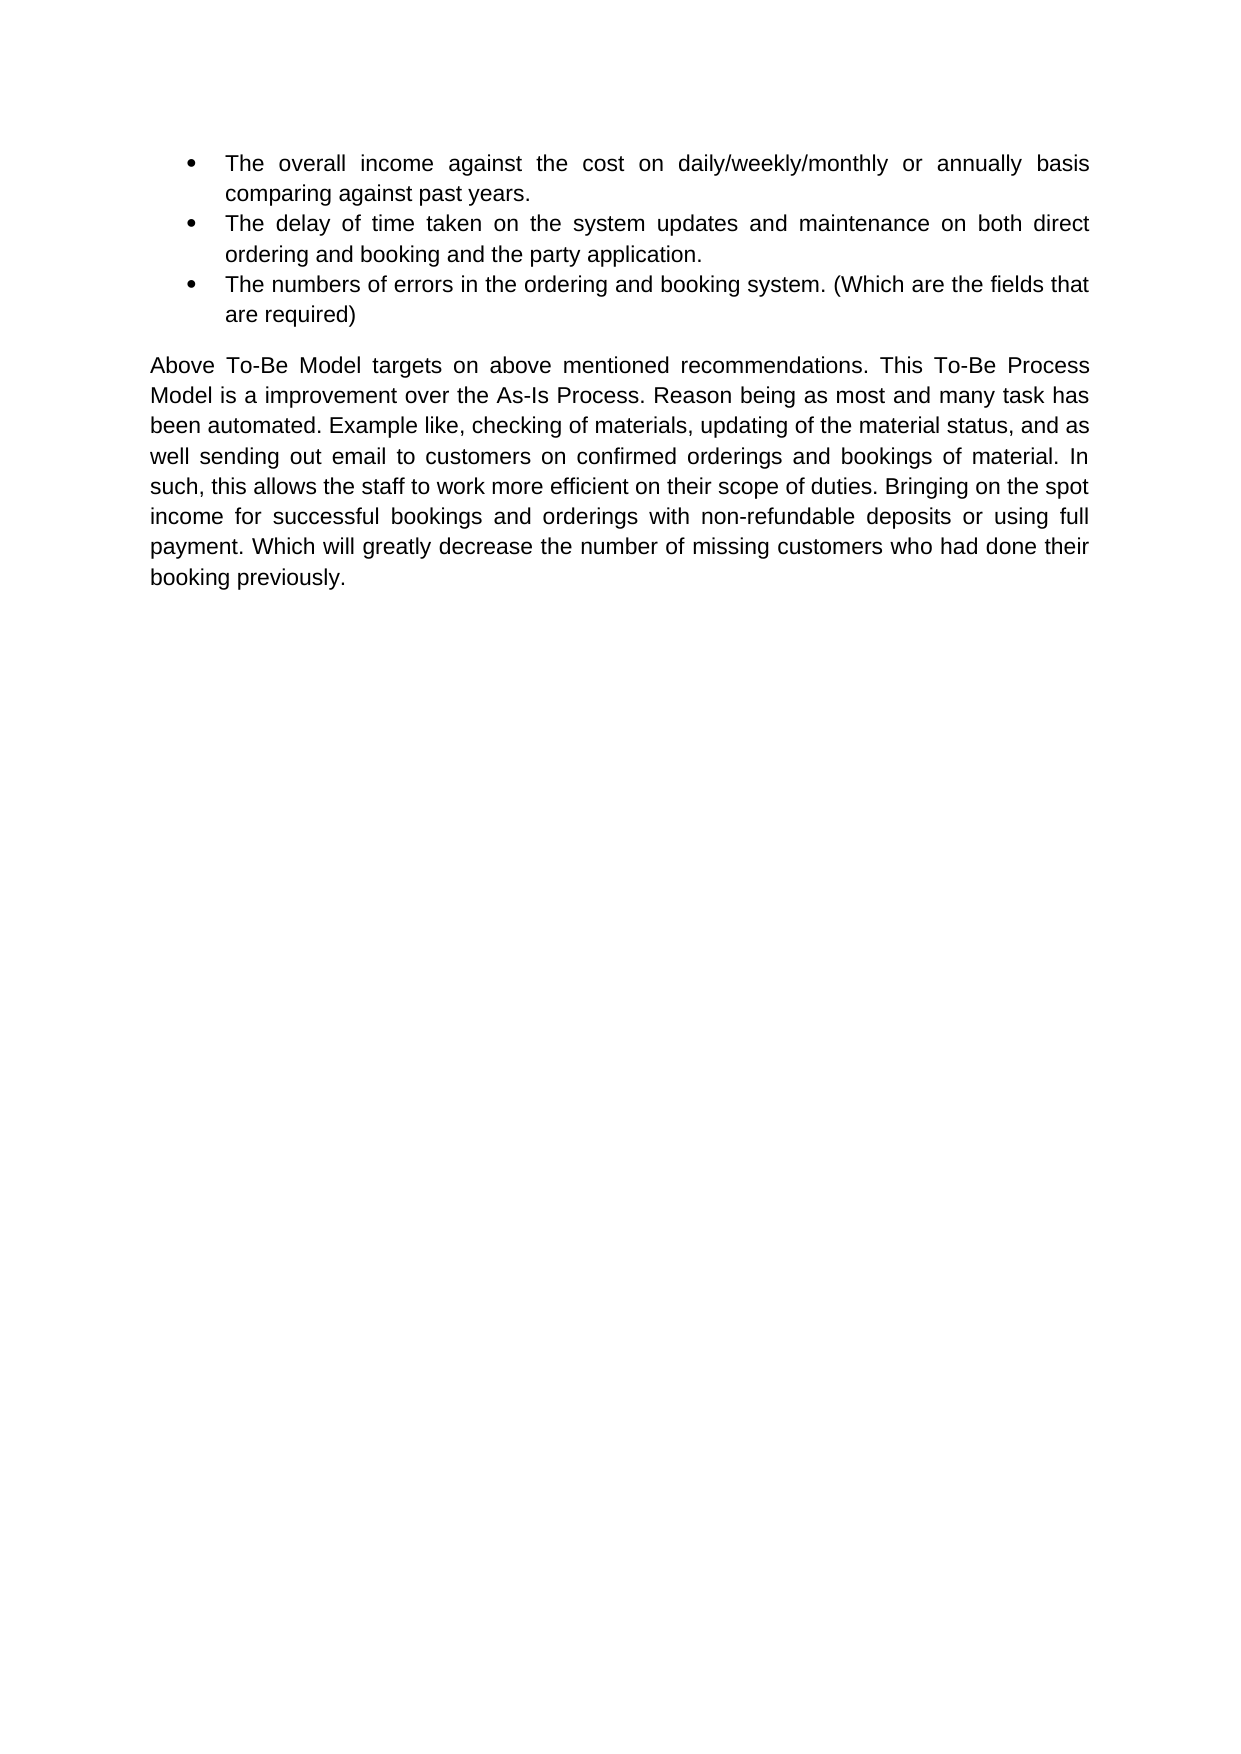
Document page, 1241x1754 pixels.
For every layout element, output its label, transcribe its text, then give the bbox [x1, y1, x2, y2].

list The overall income against the cost on daily/weekly/monthly or annually basis comparing against past years. [187, 150, 1090, 207]
list The delay of time taken on the system updates and maintenance on both direct ordering and booking and the party application. [187, 210, 1090, 267]
text Above To-Be Model targets on above mentioned recommendations. This To-Be Process Model is a improvement over the As-Is Process. Reason being as most and many task has been automated. Example like, checking of materials, updating of the material status, and as well sending out email to customers on confirmed orderings and bookings of material. In such, this allows the staff to work more efficient on their scope of duties. Bringing on the spot income for successful bookings and orderings with non-refundable deposits or using full payment. Which will greatly decrease the number of missing customers who had done their booking previously. [150, 352, 1090, 590]
list The numbers of errors in the ordering and booking system. (Which are the fields that are required) [187, 271, 1090, 327]
